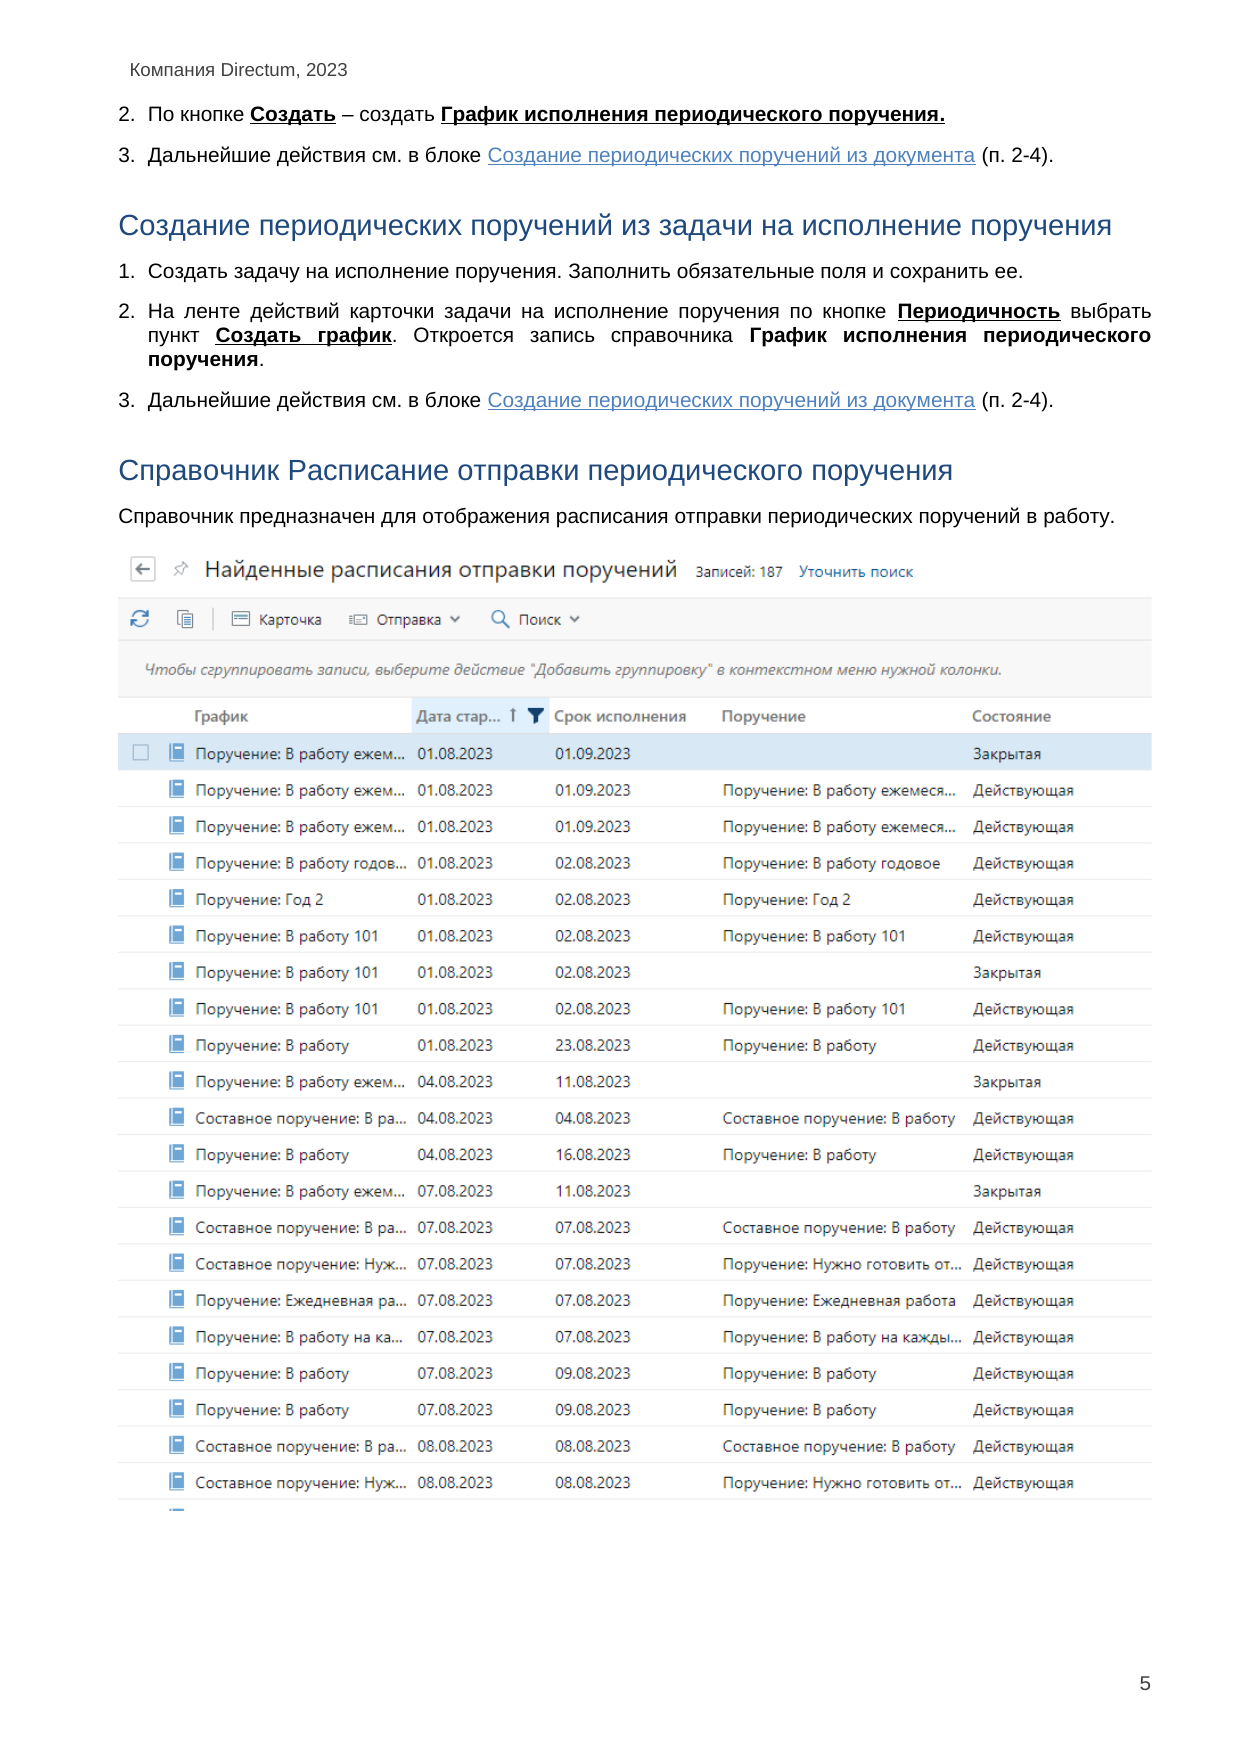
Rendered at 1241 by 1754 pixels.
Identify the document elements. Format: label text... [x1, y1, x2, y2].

list По кнопке Создать – создать График исполнения периодического поручения. [118, 102, 1152, 126]
text Справочник предназначен для отображения расписания отправки периодических поручений в работу. [118, 504, 1152, 528]
subtitle Создание периодических поручений из задачи на исполнение поручения [118, 208, 1152, 242]
list На ленте действий карточки задачи на исполнение поручения по кнопке Периодичность выбрать пункт Создать график. Откроется запись справочника График исполнения периодического поручения. [118, 299, 1152, 371]
picture [118, 544, 1152, 1511]
list Дальнейшие действия см. в блоке Создание периодических поручений из документа (п. 2-4). [118, 143, 1152, 167]
list Создать задачу на исполнение поручения. Заполнить обязательные поля и сохранить ее. [118, 259, 1152, 283]
list Дальнейшие действия см. в блоке Создание периодических поручений из документа (п. 2-4). [118, 388, 1152, 412]
subtitle Справочник Расписание отправки периодического поручения [118, 453, 1152, 487]
